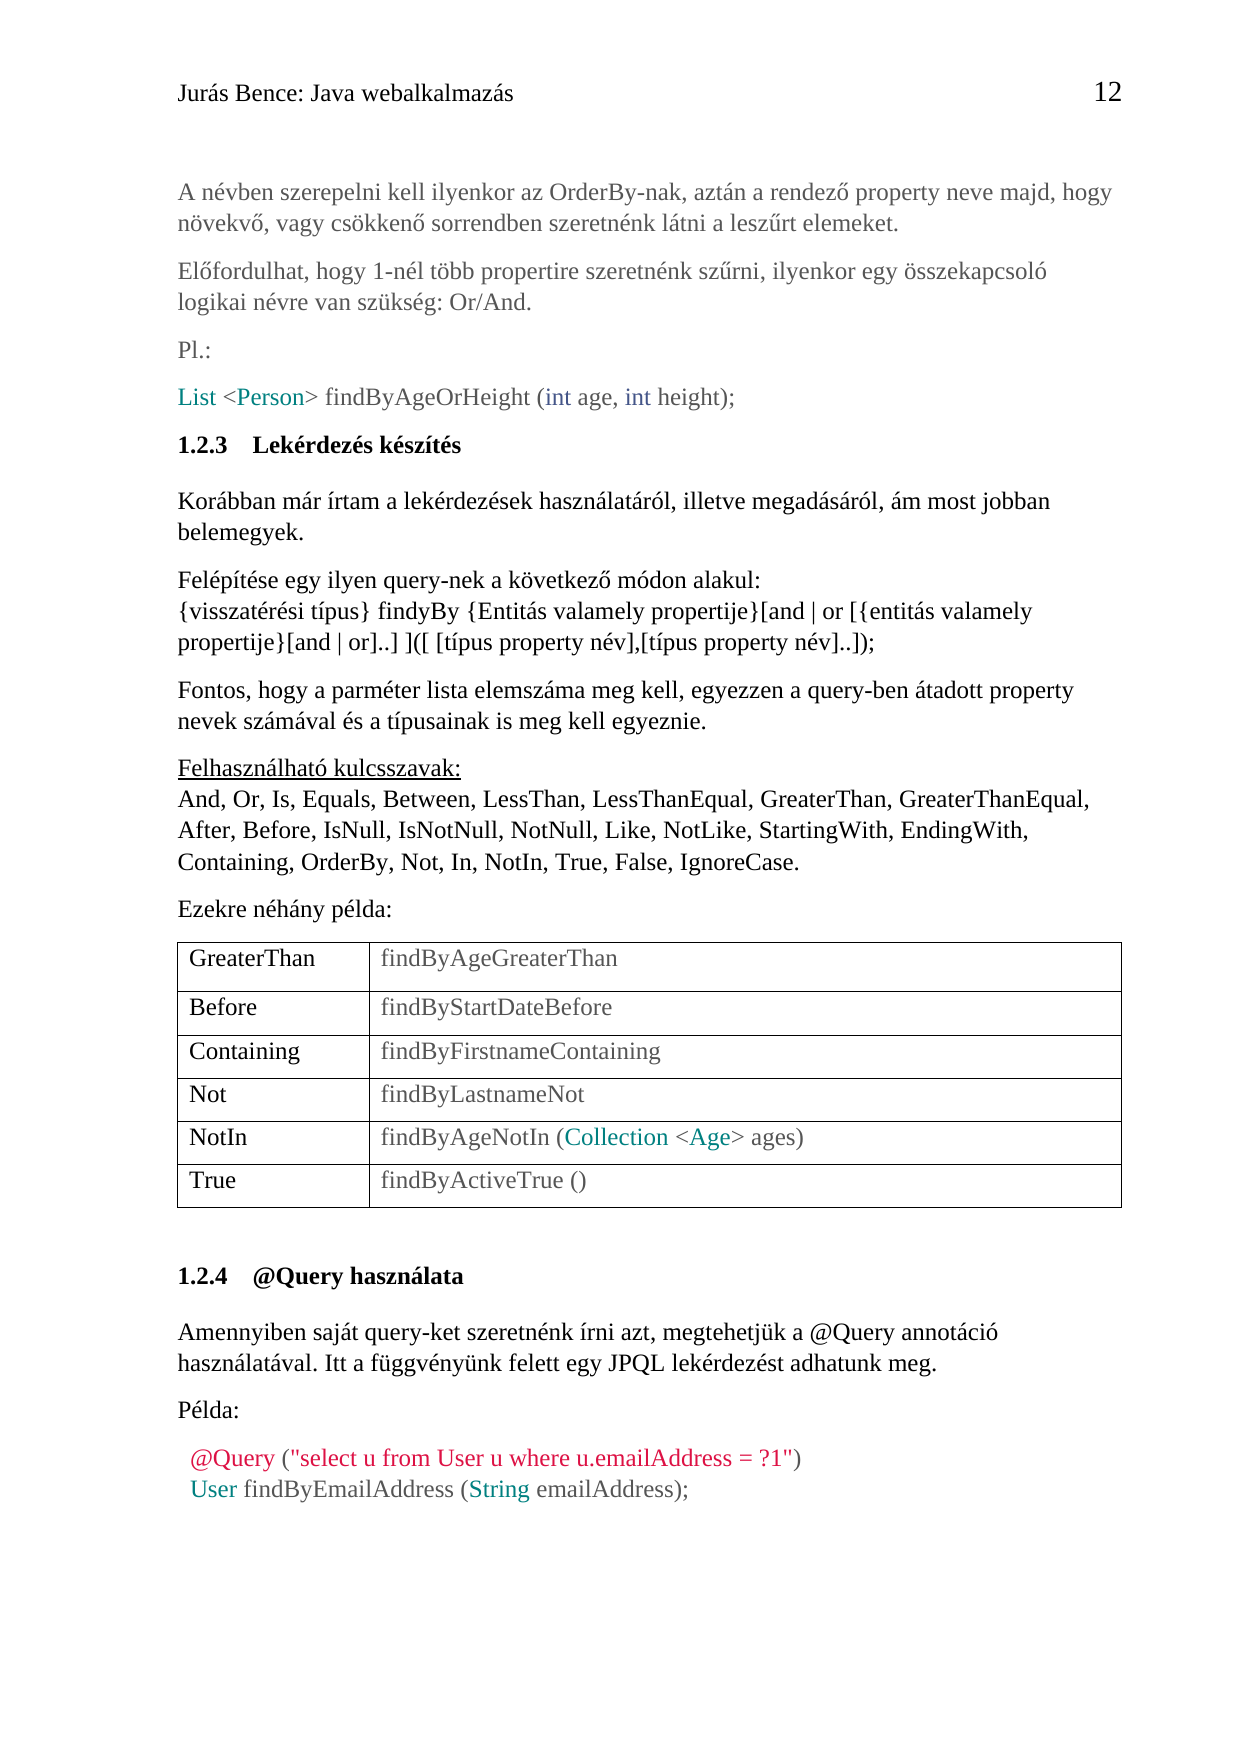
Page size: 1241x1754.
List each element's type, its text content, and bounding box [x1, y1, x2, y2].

text Amennyiben saját query-ket szeretnénk írni azt, megtehetjük a @Query annotáció használatával. Itt a függvényünk felett egy JPQL lekérdezést adhatunk meg. [177, 1317, 1122, 1377]
table_cell Not [178, 1079, 369, 1121]
text Pl.: [177, 335, 1122, 363]
subtitle @Query használata [177, 1261, 1122, 1289]
table_header findByAgeGreaterThan [370, 943, 1121, 991]
table_cell NotIn [178, 1122, 369, 1164]
table_cell findByActiveTrue () [370, 1165, 1121, 1207]
table_cell Containing [178, 1036, 369, 1078]
text Példa: [177, 1396, 1122, 1424]
table_cell findByStartDateBefore [370, 992, 1121, 1035]
table_cell True [178, 1165, 369, 1207]
subtitle Lekérdezés készítés [177, 430, 1122, 459]
text Előfordulhat, hogy 1-nél több propertire szeretnénk szűrni, ilyenkor egy összekapcsoló logikai névre van szükség: Or/And. [177, 256, 1122, 316]
text Felépítése egy ilyen query-nek a következő módon alakul: {visszatérési típus} findyBy {Entitás valamely propertije}[and | or [{entitás valamely propertije}[and | or]..] ]([ [típus property név],[típus property név]..]); [177, 565, 1122, 656]
text List <Person> findByAgeOrHeight (int age, int height); [177, 382, 1122, 411]
text Felhasználható kulcsszavak: And, Or, Is, Equals, Between, LessThan, LessThanEqual, GreaterThan, GreaterThanEqual, After, Before, IsNull, IsNotNull, NotNull, Like, NotLike, StartingWith, EndingWith, Containing, OrderBy, Not, In, NotIn, True, False, IgnoreCase. [177, 753, 1122, 875]
table_cell findByLastnameNot [370, 1079, 1121, 1121]
text @Query ("select u from User u where u.emailAddress = ?1") User findByEmailAddress (String emailAddress); [177, 1443, 1122, 1503]
table_cell findByFirstnameContaining [370, 1036, 1121, 1078]
table_cell findByAgeNotIn (Collection <Age> ages) [370, 1122, 1121, 1164]
text Fontos, hogy a parméter lista elemszáma meg kell, egyezzen a query-ben átadott property nevek számával és a típusainak is meg kell egyeznie. [177, 675, 1122, 734]
table_header GreaterThan [178, 943, 369, 991]
text Korábban már írtam a lekérdezések használatáról, illetve megadásáról, ám most jobban belemegyek. [177, 486, 1122, 546]
table_cell Before [178, 992, 369, 1035]
text Ezekre néhány példa: [177, 894, 1122, 923]
